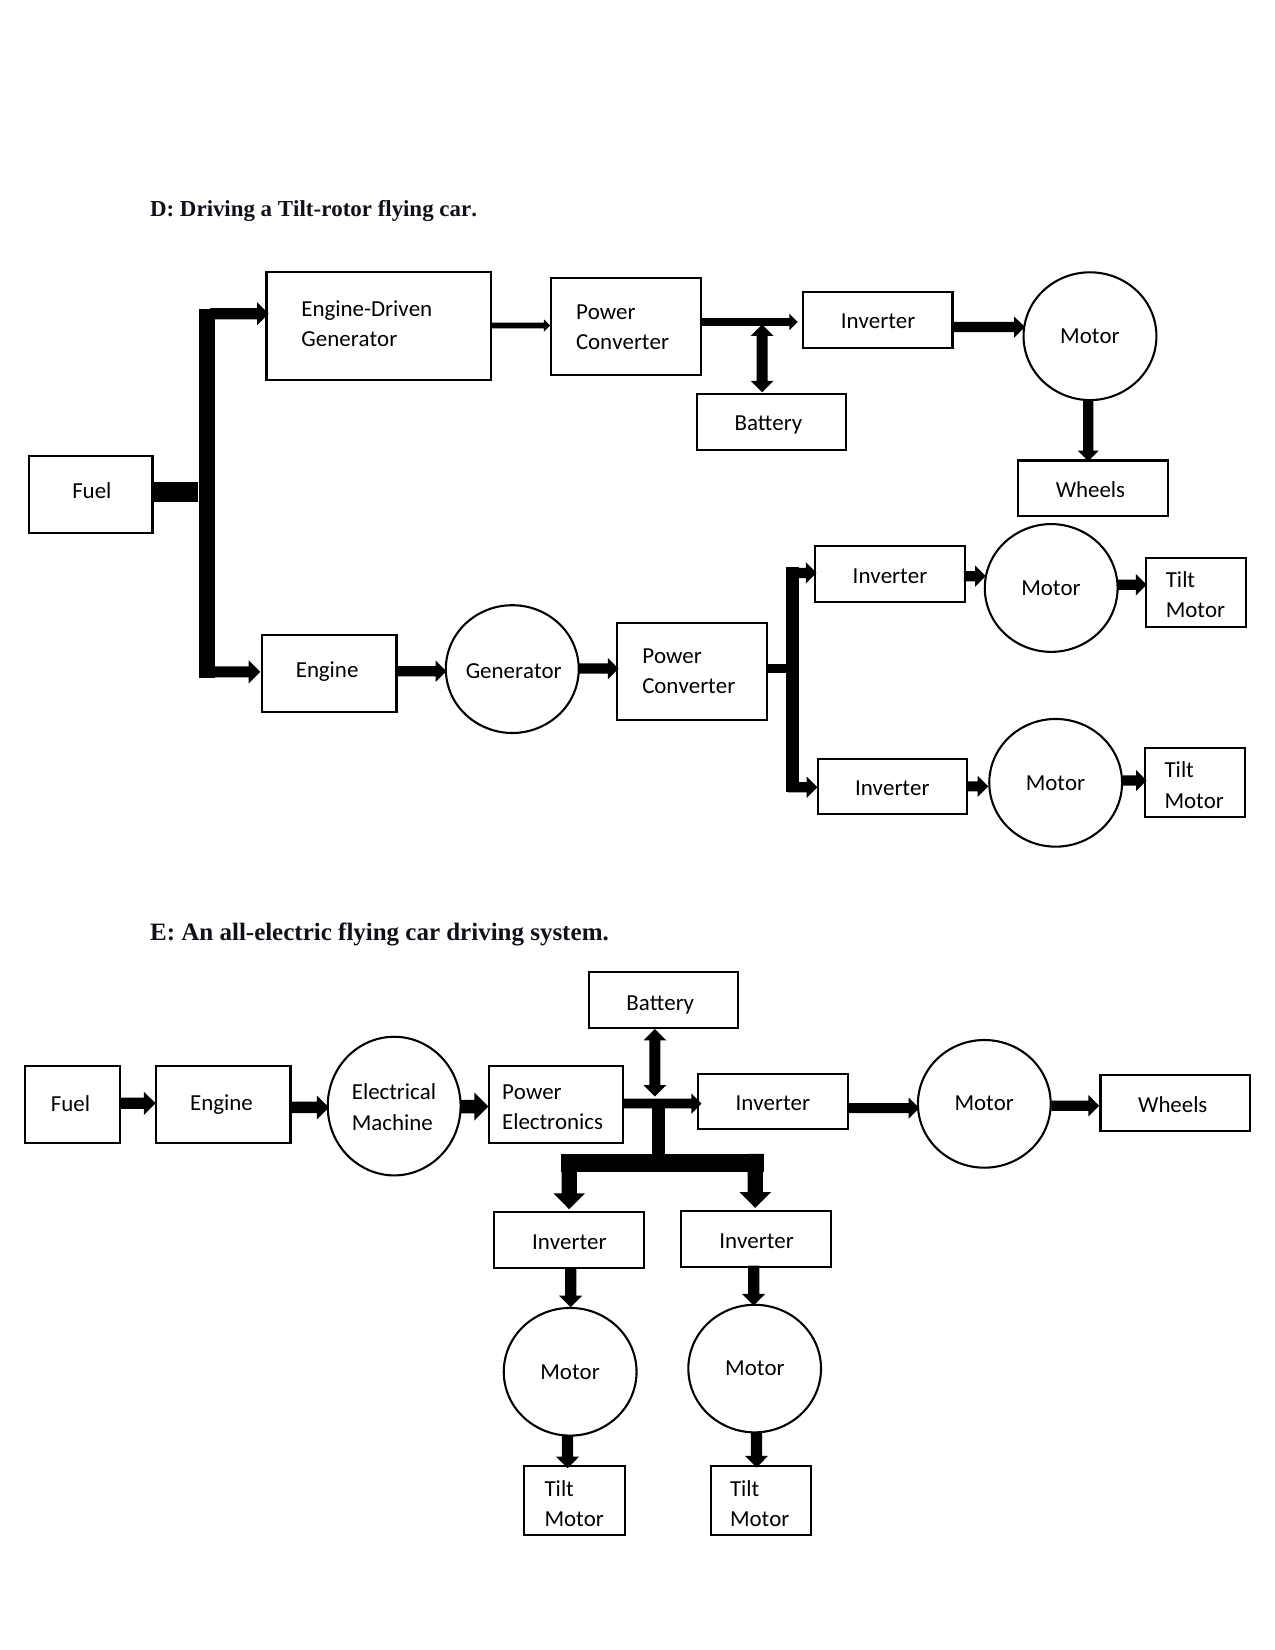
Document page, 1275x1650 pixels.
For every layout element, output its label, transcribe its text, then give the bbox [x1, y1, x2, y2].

text E: An all-electric flying car driving system. [150, 917, 1125, 946]
text D: Driving a Tilt-rotor flying car. [150, 195, 1125, 221]
